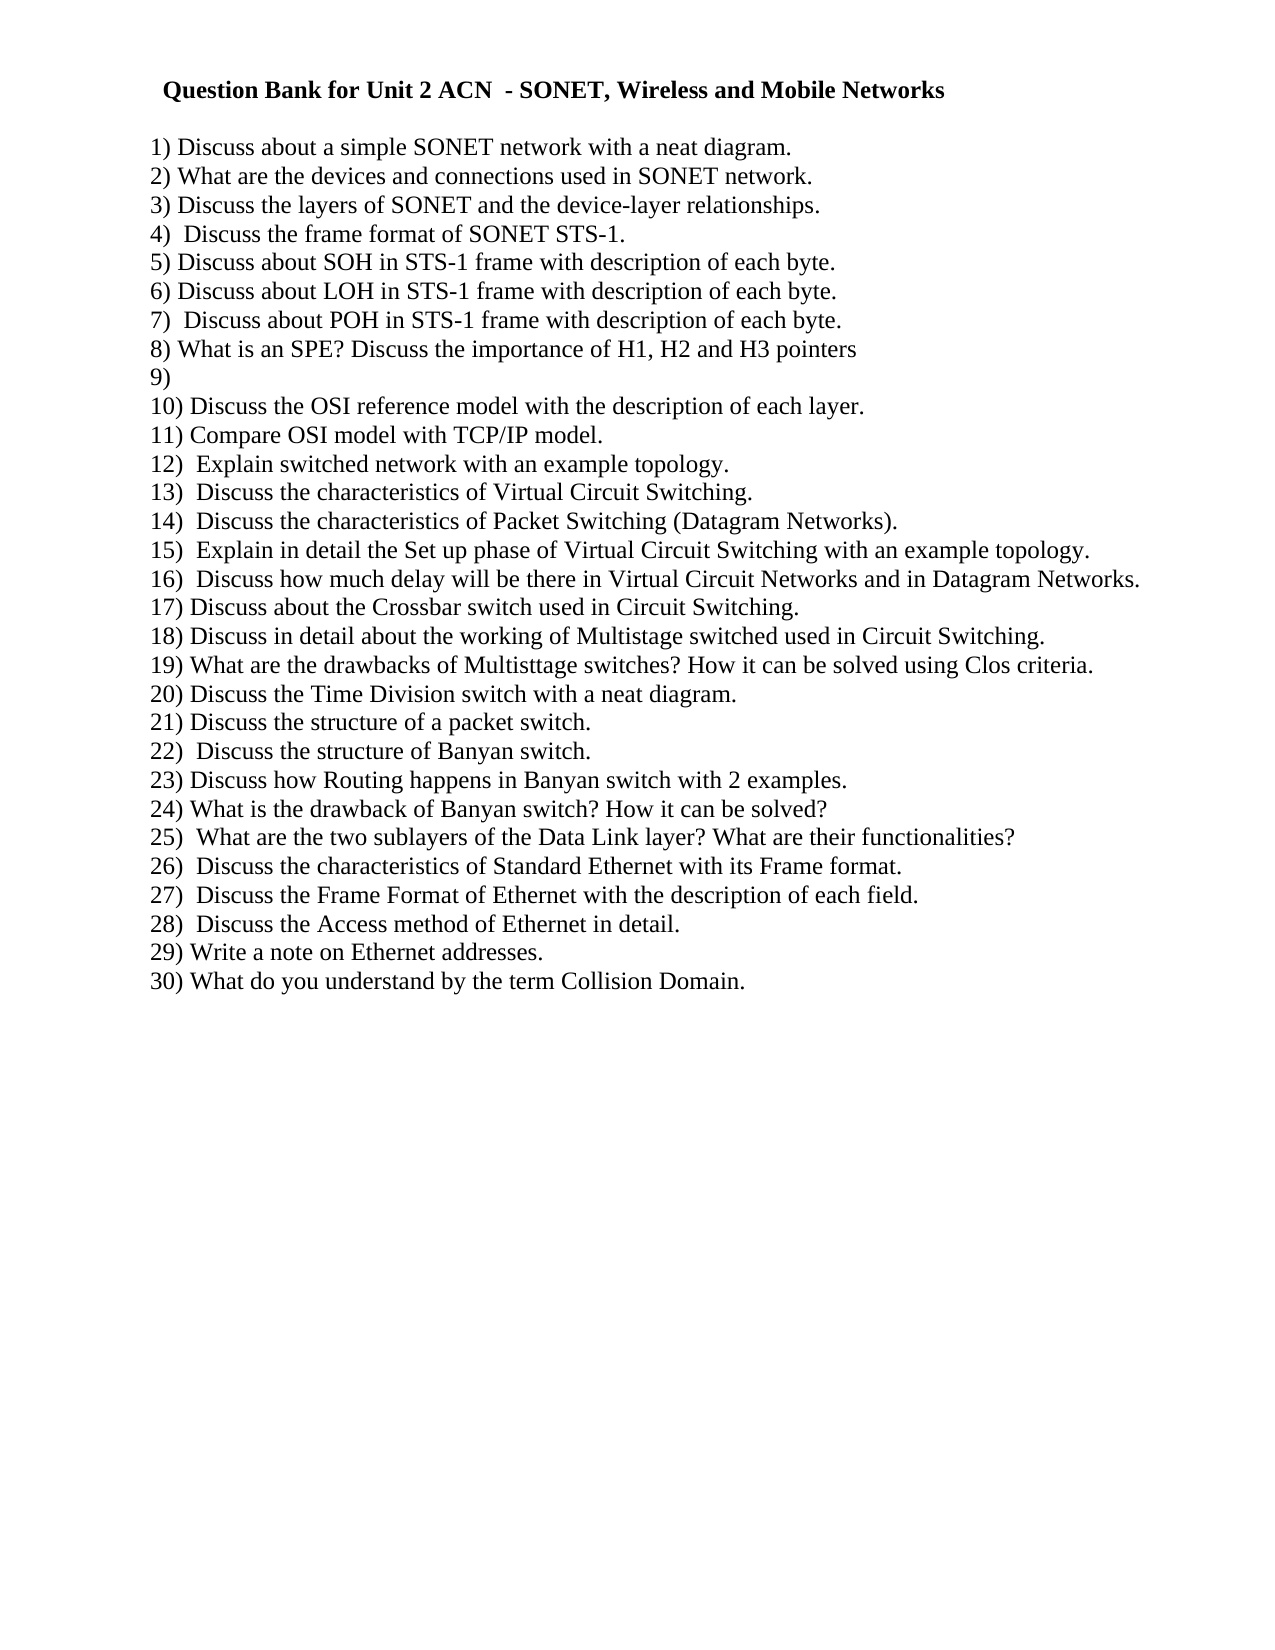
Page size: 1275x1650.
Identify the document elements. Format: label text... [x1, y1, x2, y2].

text 20) Discuss the Time Division switch with a neat diagram. [150, 679, 1170, 707]
text 25) What are the two sublayers of the Data Link layer? What are their functionalities? [150, 822, 1170, 851]
text 6) Discuss about LOH in STS-1 frame with description of each byte. [150, 276, 1170, 305]
text 15) Explain in detail the Set up phase of Virtual Circuit Switching with an example topology. [150, 535, 1170, 564]
text 27) Discuss the Frame Format of Ethernet with the description of each field. [150, 880, 1170, 909]
text 22) Discuss the structure of Banyan switch. [150, 736, 1170, 765]
text 23) Discuss how Routing happens in Banyan switch with 2 examples. [150, 765, 1170, 794]
text 9) [150, 362, 1170, 391]
text 4) Discuss the frame format of SONET STS-1. [150, 219, 1170, 247]
text 19) What are the drawbacks of Multisttage switches? How it can be solved using Clos criteria. [150, 650, 1170, 679]
text 29) Write a note on Ethernet addresses. [150, 937, 1170, 966]
text 16) Discuss how much delay will be there in Virtual Circuit Networks and in Datagram Networks. [150, 564, 1170, 592]
text Question Bank for Unit 2 ACN - SONET, Wireless and Mobile Networks [150, 75, 1170, 104]
text 26) Discuss the characteristics of Standard Ethernet with its Frame format. [150, 851, 1170, 880]
text 21) Discuss the structure of a packet switch. [150, 707, 1170, 736]
text 5) Discuss about SOH in STS-1 frame with description of each byte. [150, 247, 1170, 276]
text 8) What is an SPE? Discuss the importance of H1, H2 and H3 pointers [150, 334, 1170, 362]
text 17) Discuss about the Crossbar switch used in Circuit Switching. [150, 592, 1170, 621]
text 10) Discuss the OSI reference model with the description of each layer. [150, 391, 1170, 420]
text 28) Discuss the Access method of Ethernet in detail. [150, 909, 1170, 937]
text 14) Discuss the characteristics of Packet Switching (Datagram Networks). [150, 506, 1170, 535]
text 2) What are the devices and connections used in SONET network. [150, 161, 1170, 190]
text 30) What do you understand by the term Collision Domain. [150, 966, 1170, 995]
text 11) Compare OSI model with TCP/IP model. [150, 420, 1170, 449]
text 7) Discuss about POH in STS-1 frame with description of each byte. [150, 305, 1170, 334]
text 3) Discuss the layers of SONET and the device-layer relationships. [150, 190, 1170, 219]
text 12) Explain switched network with an example topology. [150, 449, 1170, 477]
text 24) What is the drawback of Banyan switch? How it can be solved? [150, 794, 1170, 822]
text 18) Discuss in detail about the working of Multistage switched used in Circuit Switching. [150, 621, 1170, 650]
text 13) Discuss the characteristics of Virtual Circuit Switching. [150, 477, 1170, 506]
text 1) Discuss about a simple SONET network with a neat diagram. [150, 132, 1170, 161]
